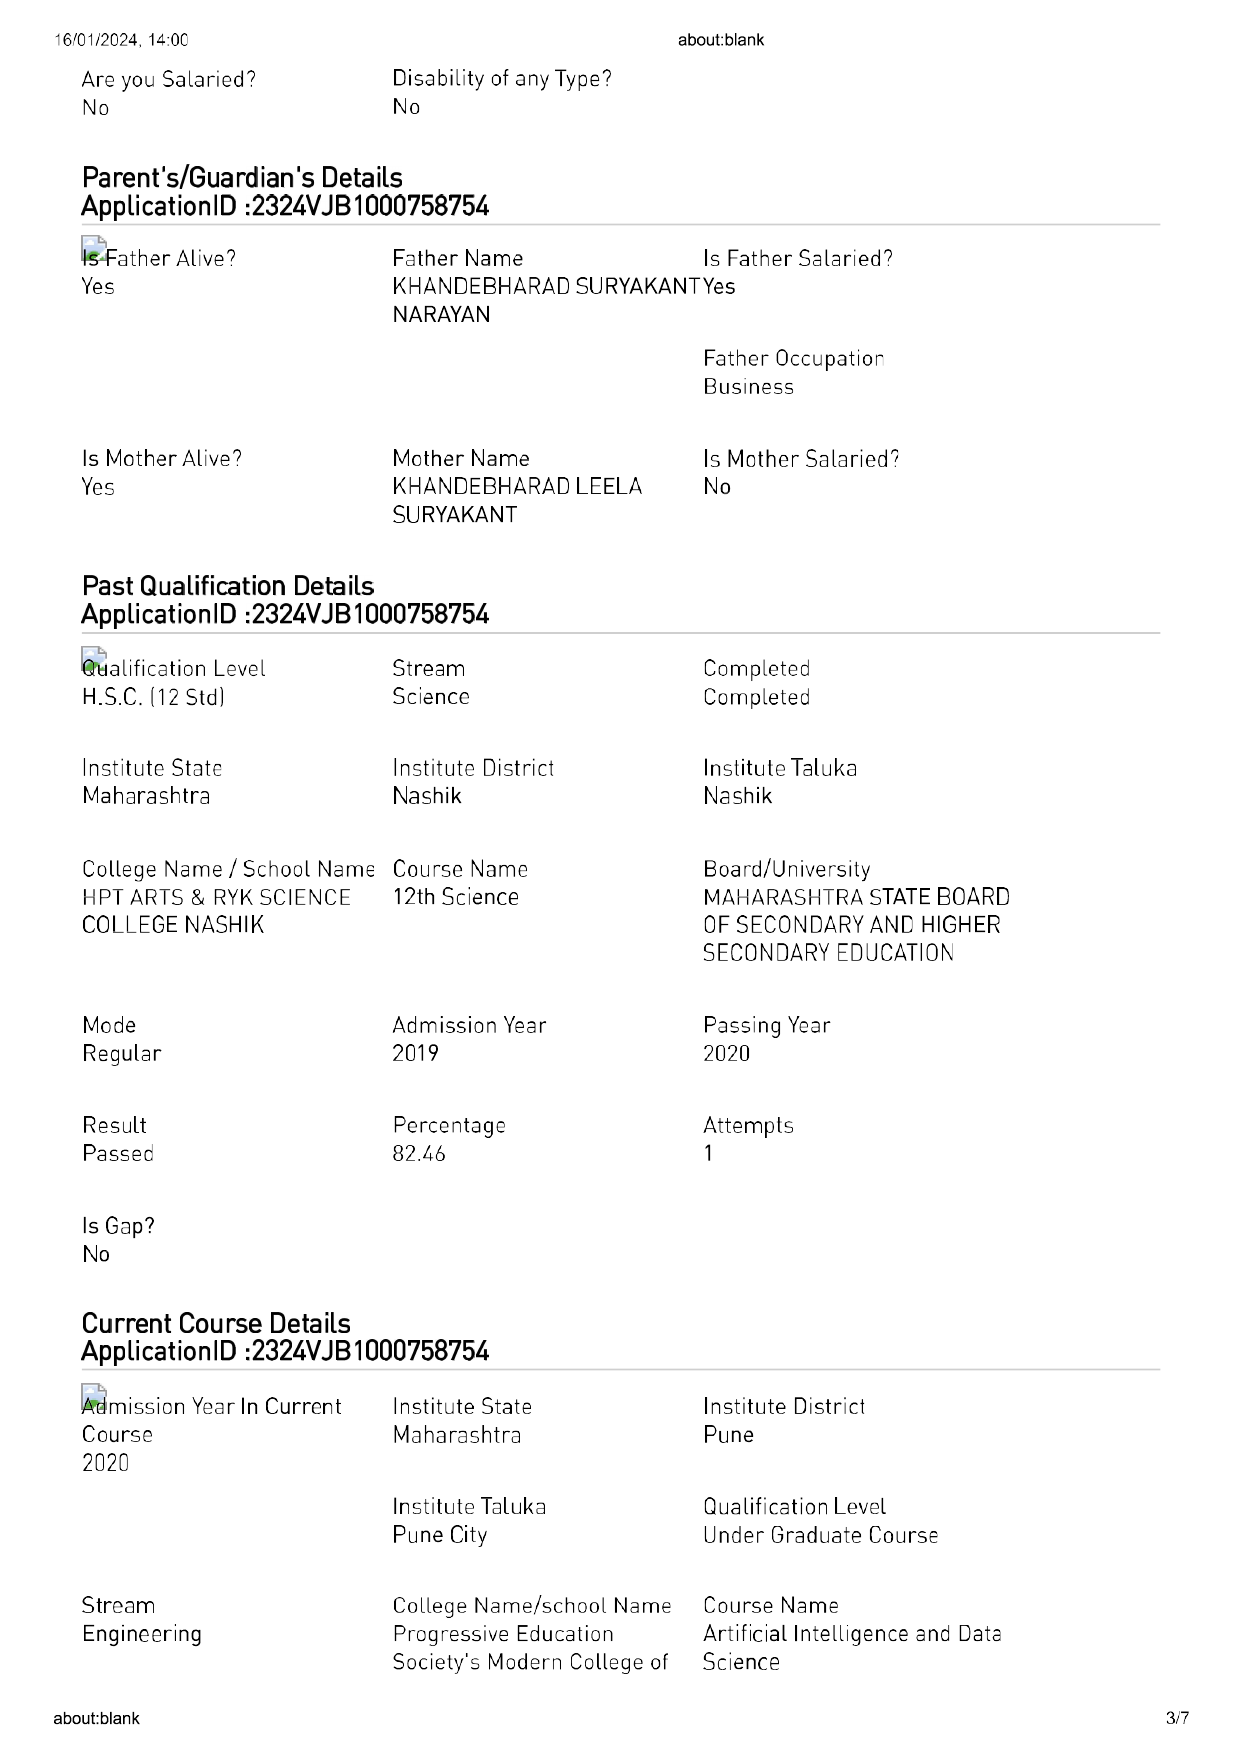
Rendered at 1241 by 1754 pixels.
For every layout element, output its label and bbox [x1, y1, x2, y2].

picture [104, 1601, 134, 1613]
picture [394, 477, 451, 494]
picture [703, 1624, 751, 1641]
picture [293, 1402, 321, 1414]
picture [704, 1596, 838, 1613]
picture [442, 887, 470, 905]
picture [494, 254, 510, 266]
picture [113, 915, 164, 933]
picture [407, 506, 419, 523]
picture [997, 887, 1009, 905]
picture [84, 575, 374, 596]
picture [392, 1016, 547, 1033]
picture [400, 1497, 442, 1514]
picture [753, 1624, 767, 1642]
picture [988, 915, 1000, 933]
picture [412, 451, 429, 466]
picture [394, 1397, 531, 1414]
picture [182, 449, 241, 466]
picture [705, 349, 884, 394]
picture [84, 1044, 119, 1066]
picture [84, 164, 402, 189]
picture [394, 249, 423, 266]
picture [393, 1116, 505, 1161]
picture [484, 277, 496, 294]
picture [703, 1116, 742, 1133]
picture [394, 1425, 520, 1443]
picture [394, 277, 451, 294]
picture [953, 887, 994, 905]
picture [415, 664, 444, 676]
picture [83, 1453, 128, 1471]
picture [720, 791, 742, 804]
picture [705, 449, 899, 467]
picture [504, 1497, 521, 1514]
picture [191, 791, 209, 804]
picture [394, 69, 549, 114]
picture [394, 786, 407, 804]
picture [617, 477, 642, 494]
picture [703, 943, 953, 961]
picture [81, 1383, 235, 1414]
picture [943, 915, 956, 933]
picture [576, 277, 588, 294]
picture [455, 477, 467, 494]
picture [135, 1044, 150, 1061]
picture [705, 1425, 728, 1443]
picture [711, 760, 739, 776]
picture [499, 477, 569, 494]
picture [555, 69, 611, 91]
picture [835, 1497, 879, 1514]
picture [393, 1044, 415, 1061]
picture [81, 646, 265, 707]
picture [524, 1497, 545, 1514]
picture [394, 859, 527, 877]
picture [704, 1016, 831, 1061]
picture [499, 277, 569, 294]
picture [705, 249, 892, 266]
picture [815, 758, 831, 776]
picture [266, 1397, 278, 1414]
picture [82, 1596, 102, 1613]
picture [124, 449, 154, 466]
picture [81, 603, 489, 629]
picture [466, 249, 478, 266]
picture [405, 887, 423, 904]
picture [445, 1499, 474, 1514]
picture [81, 194, 489, 221]
picture [137, 1601, 154, 1613]
picture [393, 687, 421, 704]
picture [758, 1657, 779, 1670]
picture [186, 915, 227, 933]
picture [81, 1339, 489, 1366]
picture [164, 1624, 176, 1641]
picture [765, 1117, 793, 1138]
picture [81, 235, 147, 266]
picture [139, 1629, 161, 1642]
picture [705, 786, 717, 804]
picture [447, 664, 464, 676]
picture [82, 70, 255, 115]
picture [83, 858, 374, 905]
picture [1166, 1711, 1189, 1724]
picture [323, 1399, 341, 1414]
picture [101, 1016, 123, 1033]
picture [84, 1016, 98, 1033]
picture [755, 760, 785, 776]
picture [122, 1430, 152, 1442]
picture [83, 915, 95, 933]
picture [84, 1245, 97, 1262]
picture [82, 277, 114, 294]
picture [472, 449, 484, 466]
picture [106, 1216, 130, 1234]
picture [84, 1116, 131, 1133]
picture [83, 758, 222, 776]
picture [394, 758, 554, 776]
picture [55, 33, 188, 48]
picture [393, 1595, 671, 1674]
picture [84, 1144, 153, 1161]
picture [705, 1397, 865, 1414]
picture [705, 477, 717, 494]
picture [451, 1525, 463, 1543]
picture [171, 786, 188, 803]
picture [795, 1625, 1001, 1646]
picture [394, 449, 409, 466]
picture [497, 892, 518, 905]
picture [394, 1525, 417, 1543]
picture [704, 1526, 938, 1543]
picture [590, 277, 602, 294]
picture [704, 915, 913, 933]
picture [704, 1497, 827, 1515]
picture [448, 692, 469, 704]
picture [176, 249, 235, 266]
picture [134, 1116, 146, 1133]
picture [745, 1121, 762, 1133]
picture [82, 477, 114, 495]
picture [481, 1497, 501, 1514]
picture [138, 791, 168, 804]
picture [83, 1312, 350, 1333]
picture [409, 791, 431, 804]
picture [252, 915, 264, 933]
picture [500, 454, 517, 466]
picture [835, 758, 856, 776]
picture [455, 277, 467, 294]
picture [393, 659, 412, 676]
picture [84, 786, 98, 803]
picture [393, 505, 405, 523]
picture [114, 786, 135, 804]
picture [107, 449, 121, 466]
picture [83, 1425, 107, 1442]
picture [705, 858, 881, 905]
picture [97, 915, 109, 933]
picture [577, 477, 601, 494]
picture [484, 477, 496, 494]
picture [703, 1652, 731, 1670]
picture [938, 887, 950, 905]
picture [704, 659, 809, 709]
picture [791, 758, 812, 776]
picture [465, 1525, 487, 1547]
